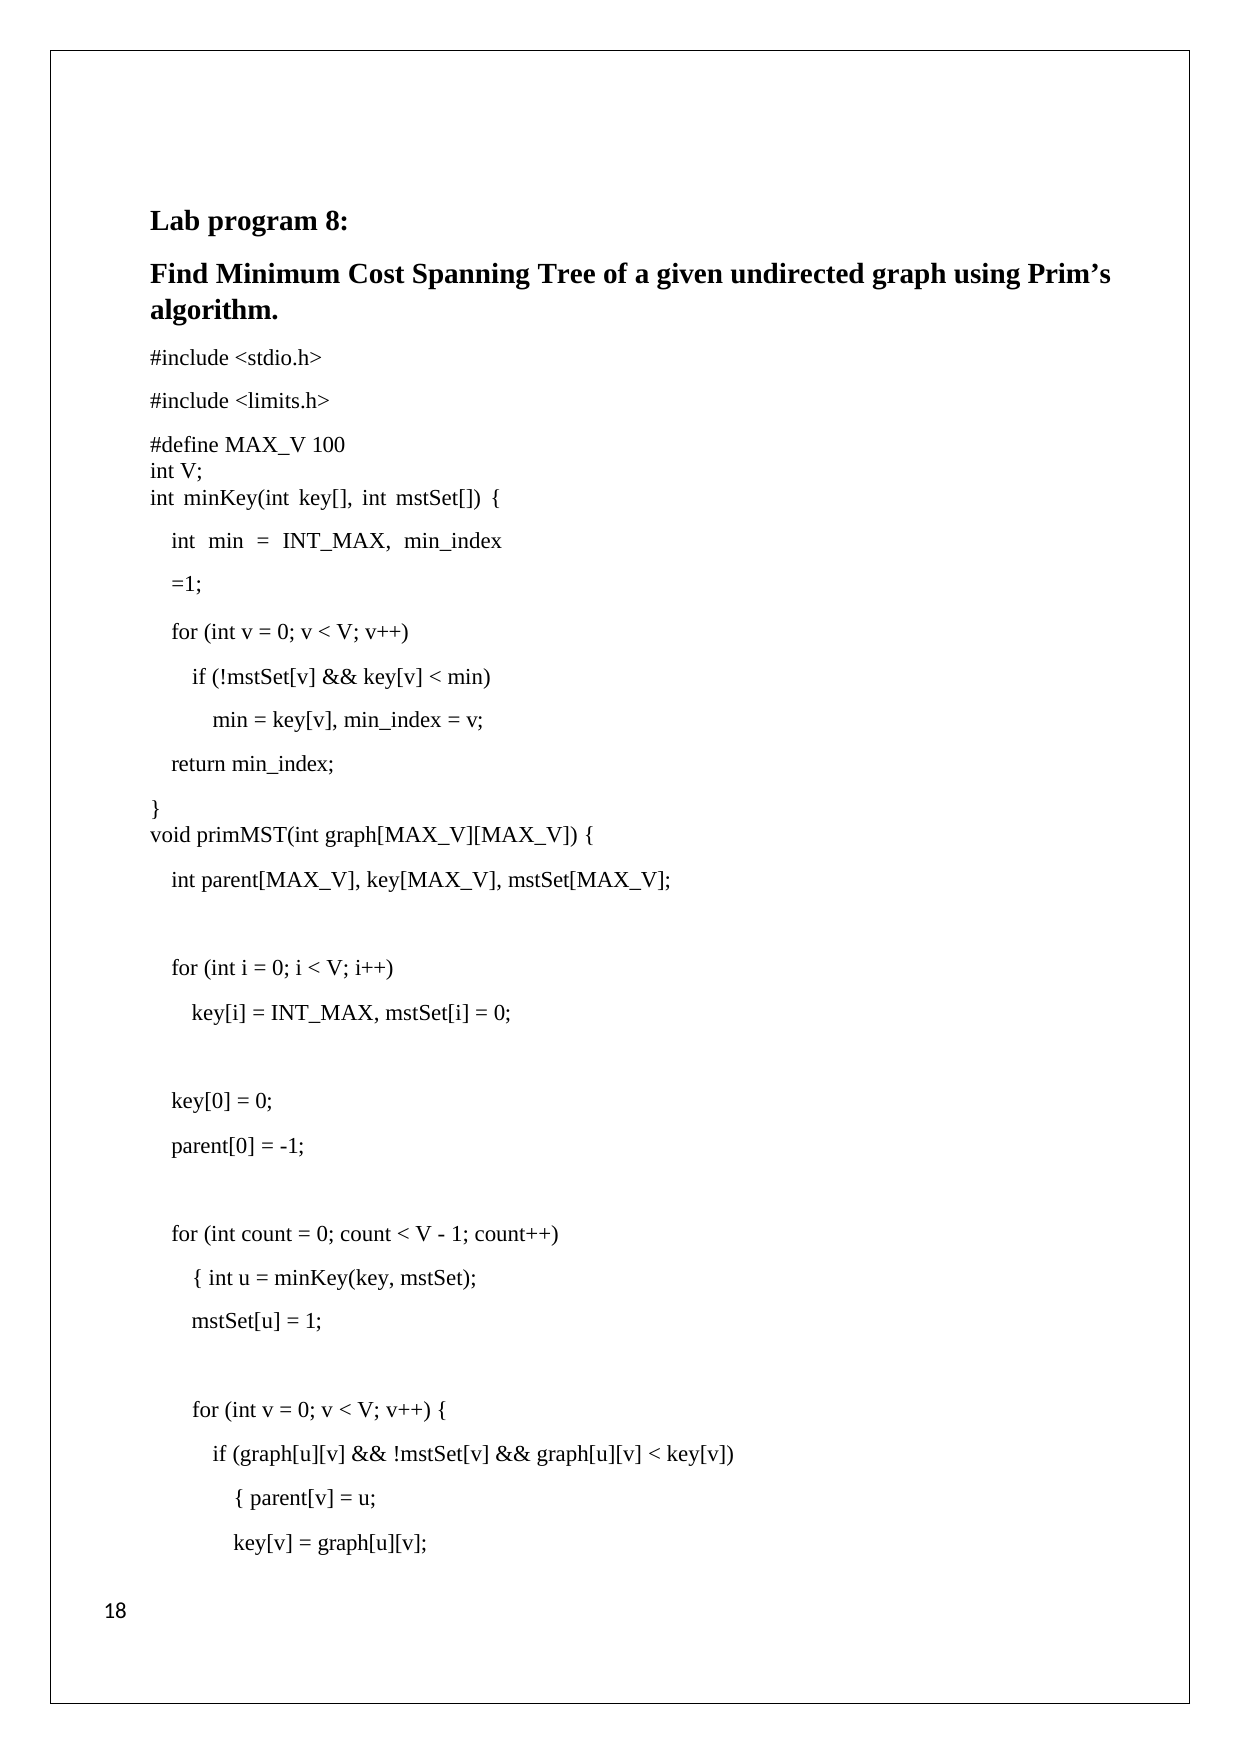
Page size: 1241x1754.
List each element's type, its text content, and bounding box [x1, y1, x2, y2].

text for (int v = 0; v < V; v++) { [192, 1396, 1181, 1422]
text for (int i = 0; i < V; i++) [171, 954, 1181, 981]
text Find Minimum Cost Spanning Tree of a given undirected graph using Prim’s [150, 256, 1181, 289]
text return min_index; [171, 750, 1181, 776]
text #define MAX_V 100 [150, 431, 1181, 457]
text void primMST(int graph[MAX_V][MAX_V]) { [150, 821, 1181, 848]
text } [150, 795, 1181, 821]
text key[i] = INT_MAX, mstSet[i] = 0; [191, 999, 1181, 1026]
text parent[0] = -1; [171, 1132, 1181, 1159]
text #include <stdio.h> #include <limits.h> [150, 344, 388, 414]
text for (int v = 0; v < V; v++) [171, 618, 1181, 644]
text if (!mstSet[v] && key[v] < min) min = key[v], min_index = v; [192, 663, 492, 733]
text int V; [150, 457, 1181, 484]
text int minKey(int key[], int mstSet[]) { int min = INT_MAX, min_index =1; [150, 484, 502, 597]
text mstSet[u] = 1; [191, 1307, 1181, 1334]
text if (graph[u][v] && !mstSet[v] && graph[u][v] < key[v]) { parent[v] = u; [212, 1441, 749, 1511]
text for (int count = 0; count < V - 1; count++) { int u = minKey(key, mstSet); [171, 1221, 564, 1290]
text algorithm. [150, 292, 1181, 326]
text key[0] = 0; [171, 1087, 1181, 1114]
text int parent[MAX_V], key[MAX_V], mstSet[MAX_V]; [171, 866, 1181, 893]
text Lab program 8: [150, 203, 1181, 237]
text key[v] = graph[u][v]; [233, 1528, 1181, 1556]
